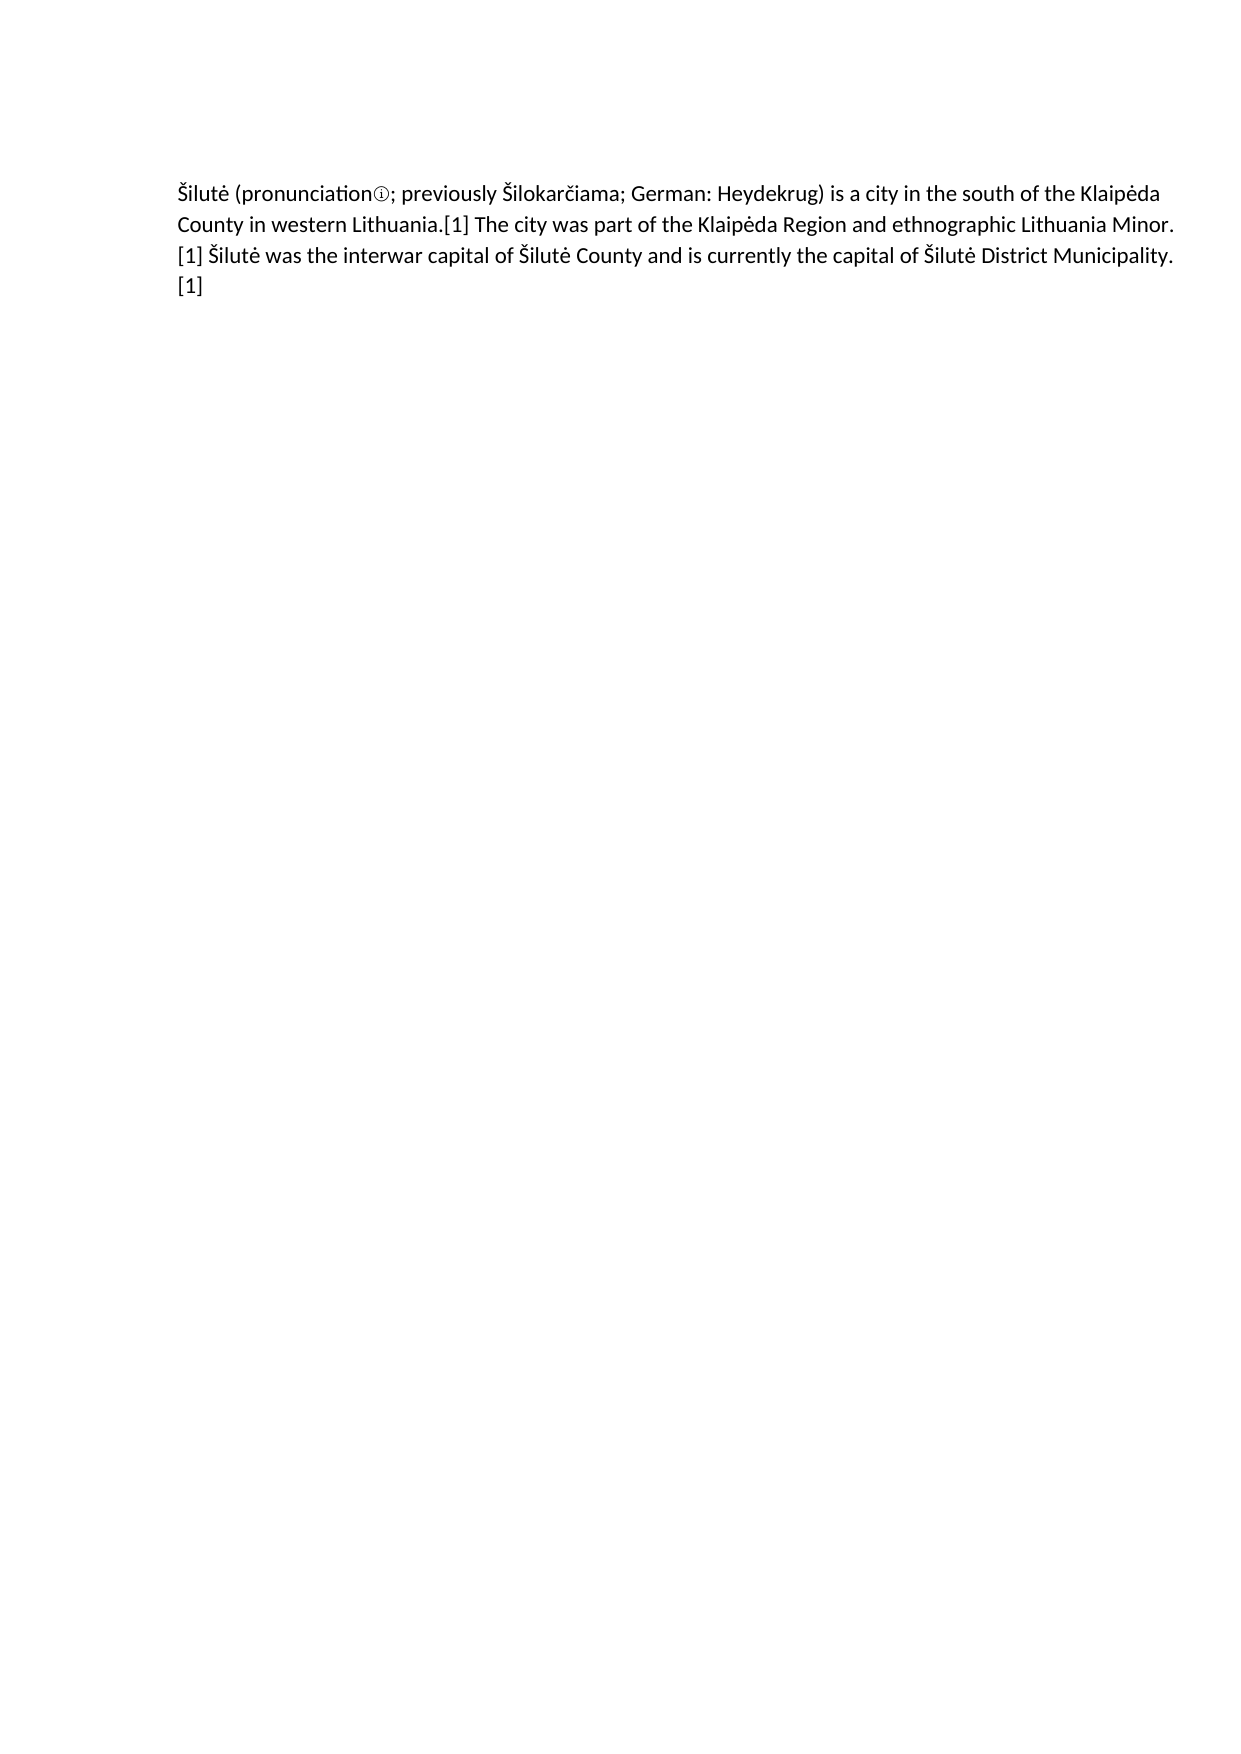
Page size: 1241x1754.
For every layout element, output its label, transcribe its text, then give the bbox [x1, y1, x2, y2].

text Šilutė (pronunciationⓘ; previously Šilokarčiama; German: Heydekrug) is a city in the south of the Klaipėda County in western Lithuania.[1] The city was part of the Klaipėda Region and ethnographic Lithuania Minor.[1] Šilutė was the interwar capital of Šilutė County and is currently the capital of Šilutė District Municipality.[1] [177, 177, 1181, 299]
